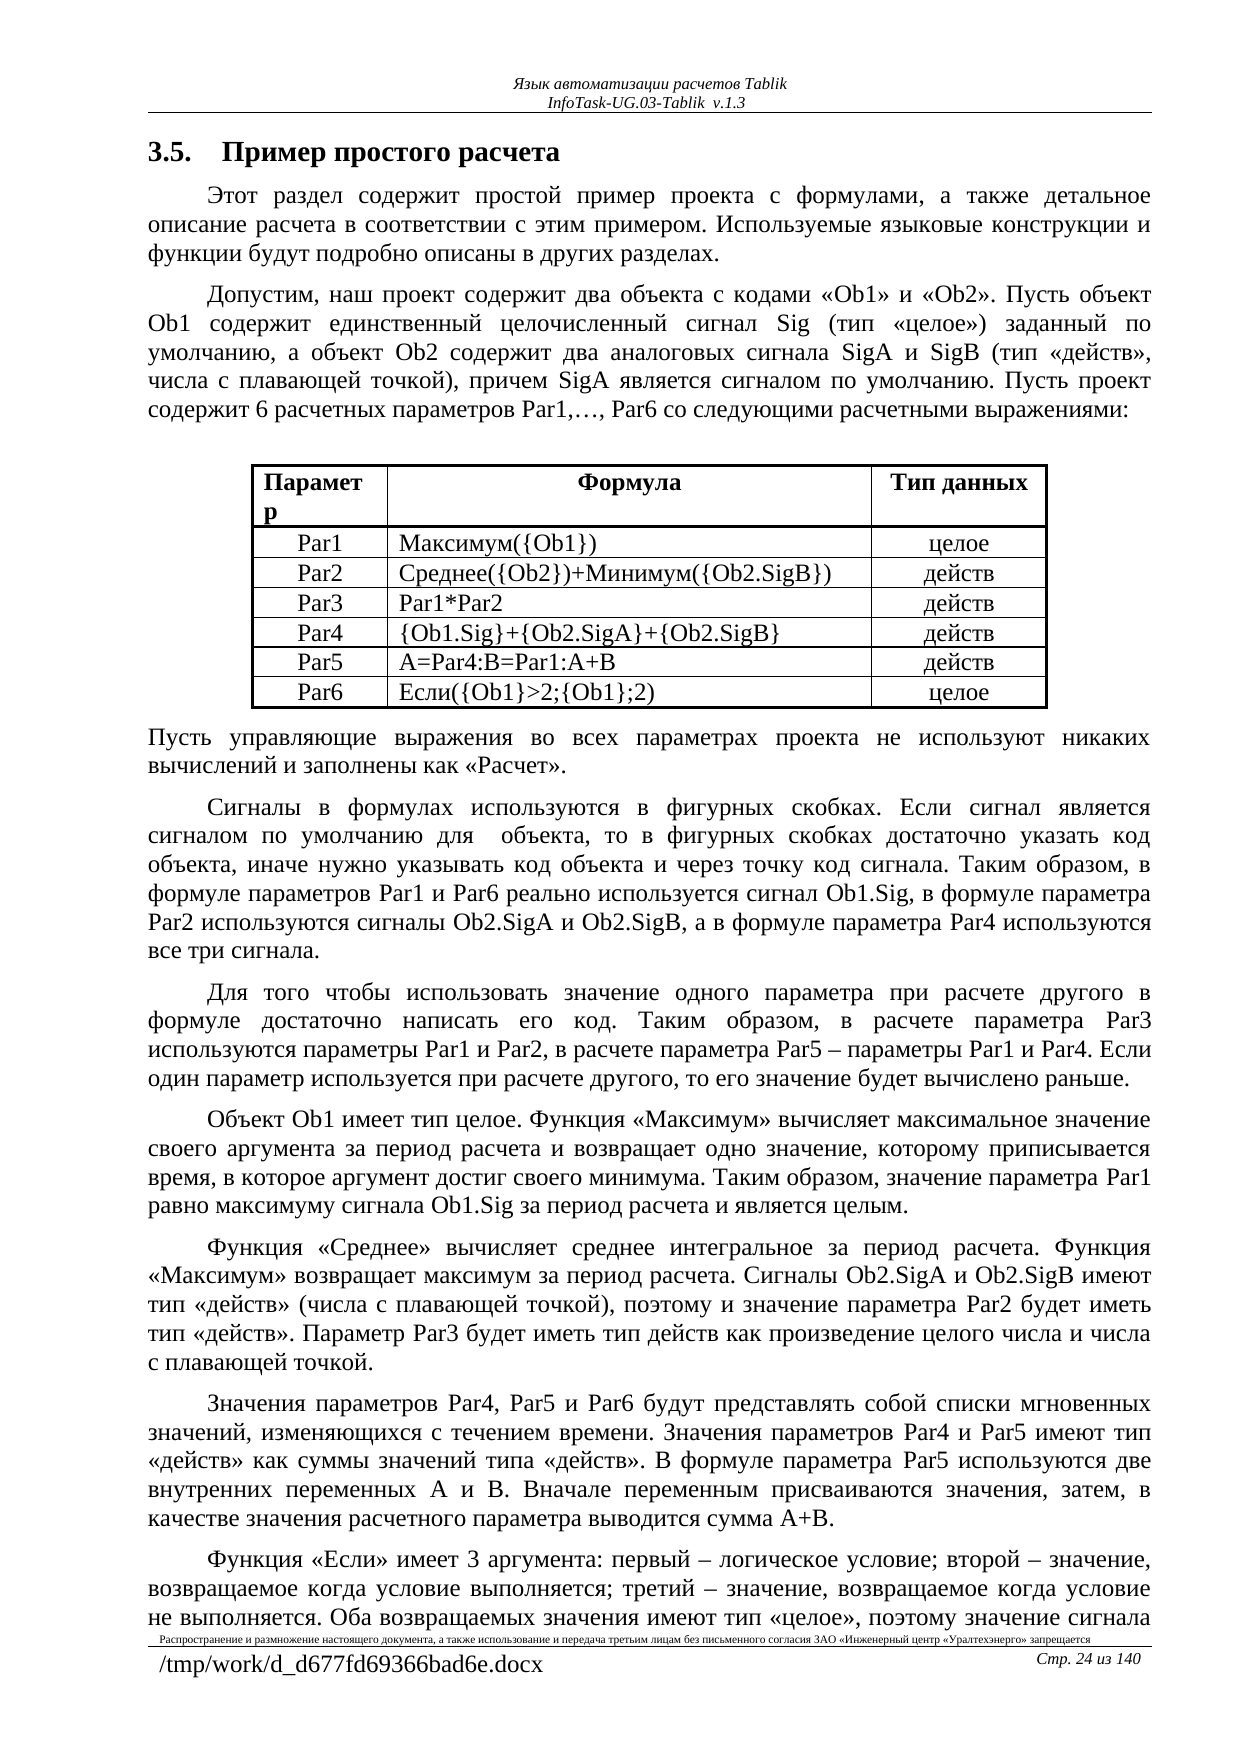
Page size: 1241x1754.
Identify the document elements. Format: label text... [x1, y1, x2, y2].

text Этот раздел содержит простой пример проекта с формулами, а также детальное описание расчета в соответствии с этим примером. Используемые языковые конструкции и функции будут подробно описаны в других разделах. [148, 180, 1152, 267]
text Для того чтобы использовать значение одного параметра при расчете другого в формуле достаточно написать его код. Таким образом, в расчете параметра Par3 используются параметры Par1 и Par2, в расчете параметра Par5 – параметры Par1 и Par4. Если один параметр используется при расчете другого, то его значение будет вычислено раньше. [148, 977, 1152, 1092]
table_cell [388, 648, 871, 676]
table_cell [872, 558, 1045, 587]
text Допустим, наш проект содержит два объекта с кодами «Ob1» и «Ob2». Пусть объект Ob1 содержит единственный целочисленный сигнал Sig (тип «целое») заданный по умолчанию, а объект Ob2 содержит два аналоговых сигнала SigA и SigB (тип «действ», числа с плавающей точкой), причем SigA является сигналом по умолчанию. Пусть проект содержит 6 расчетных параметров Par1,…, Par6 со следующими расчетными выражениями: [148, 279, 1152, 423]
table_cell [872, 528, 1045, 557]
text Функция «Среднее» вычисляет среднее интегральное за период расчета. Функция «Максимум» возвращает максимум за период расчета. Сигналы Ob2.SigA и Ob2.SigB имеют тип «действ» (числа с плавающей точкой), поэтому и значение параметра Par2 будет иметь тип «действ». Параметр Par3 будет иметь тип действ как произведение целого числа и числа с плавающей точкой. [148, 1232, 1152, 1375]
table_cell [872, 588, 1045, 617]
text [148, 1544, 1152, 1630]
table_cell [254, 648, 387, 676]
text Объект Ob1 имеет тип целое. Функция «Максимум» вычисляет максимальное значение своего аргумента за период расчета и возвращает одно значение, которому приписывается время, в которое аргумент достиг своего минимума. Таким образом, значение параметра Par1 равно максимуму сигнала Ob1.Sig за период расчета и является целым. [148, 1104, 1152, 1219]
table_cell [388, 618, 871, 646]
text Значения параметров Par4, Par5 и Par6 будут представлять собой списки мгновенных значений, изменяющихся с течением времени. Значения параметров Par4 и Par5 имеют тип «действ» как суммы значений типа «действ». В формуле параметра Par5 используются две внутренних переменных A и B. Вначале переменным присваиваются значения, затем, в качестве значения расчетного параметра выводится сумма A+B. [148, 1388, 1152, 1532]
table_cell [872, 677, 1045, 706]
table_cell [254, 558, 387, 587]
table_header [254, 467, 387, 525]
text Пример простого расчета [148, 134, 1152, 168]
text Сигналы в формулах используются в фигурных скобках. Если сигнал является сигналом по умолчанию для объекта, то в фигурных скобках достаточно указать код объекта, иначе нужно указывать код объекта и через точку код сигнала. Таким образом, в формуле параметров Par1 и Par6 реально используется сигнал Ob1.Sig, в формуле параметра Par2 используются сигналы Ob2.SigA и Ob2.SigB, а в формуле параметра Par4 используются все три сигнала. [148, 792, 1152, 964]
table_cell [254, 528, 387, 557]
text Пусть управляющие выражения во всех параметрах проекта не используют никаких вычислений и заполнены как «Расчет». [148, 722, 1152, 779]
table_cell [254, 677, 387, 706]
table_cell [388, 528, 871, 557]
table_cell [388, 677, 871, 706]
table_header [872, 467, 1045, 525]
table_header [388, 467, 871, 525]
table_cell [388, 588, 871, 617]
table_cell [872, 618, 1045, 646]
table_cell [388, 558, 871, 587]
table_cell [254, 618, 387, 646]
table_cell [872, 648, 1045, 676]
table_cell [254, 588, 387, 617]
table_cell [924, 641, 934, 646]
